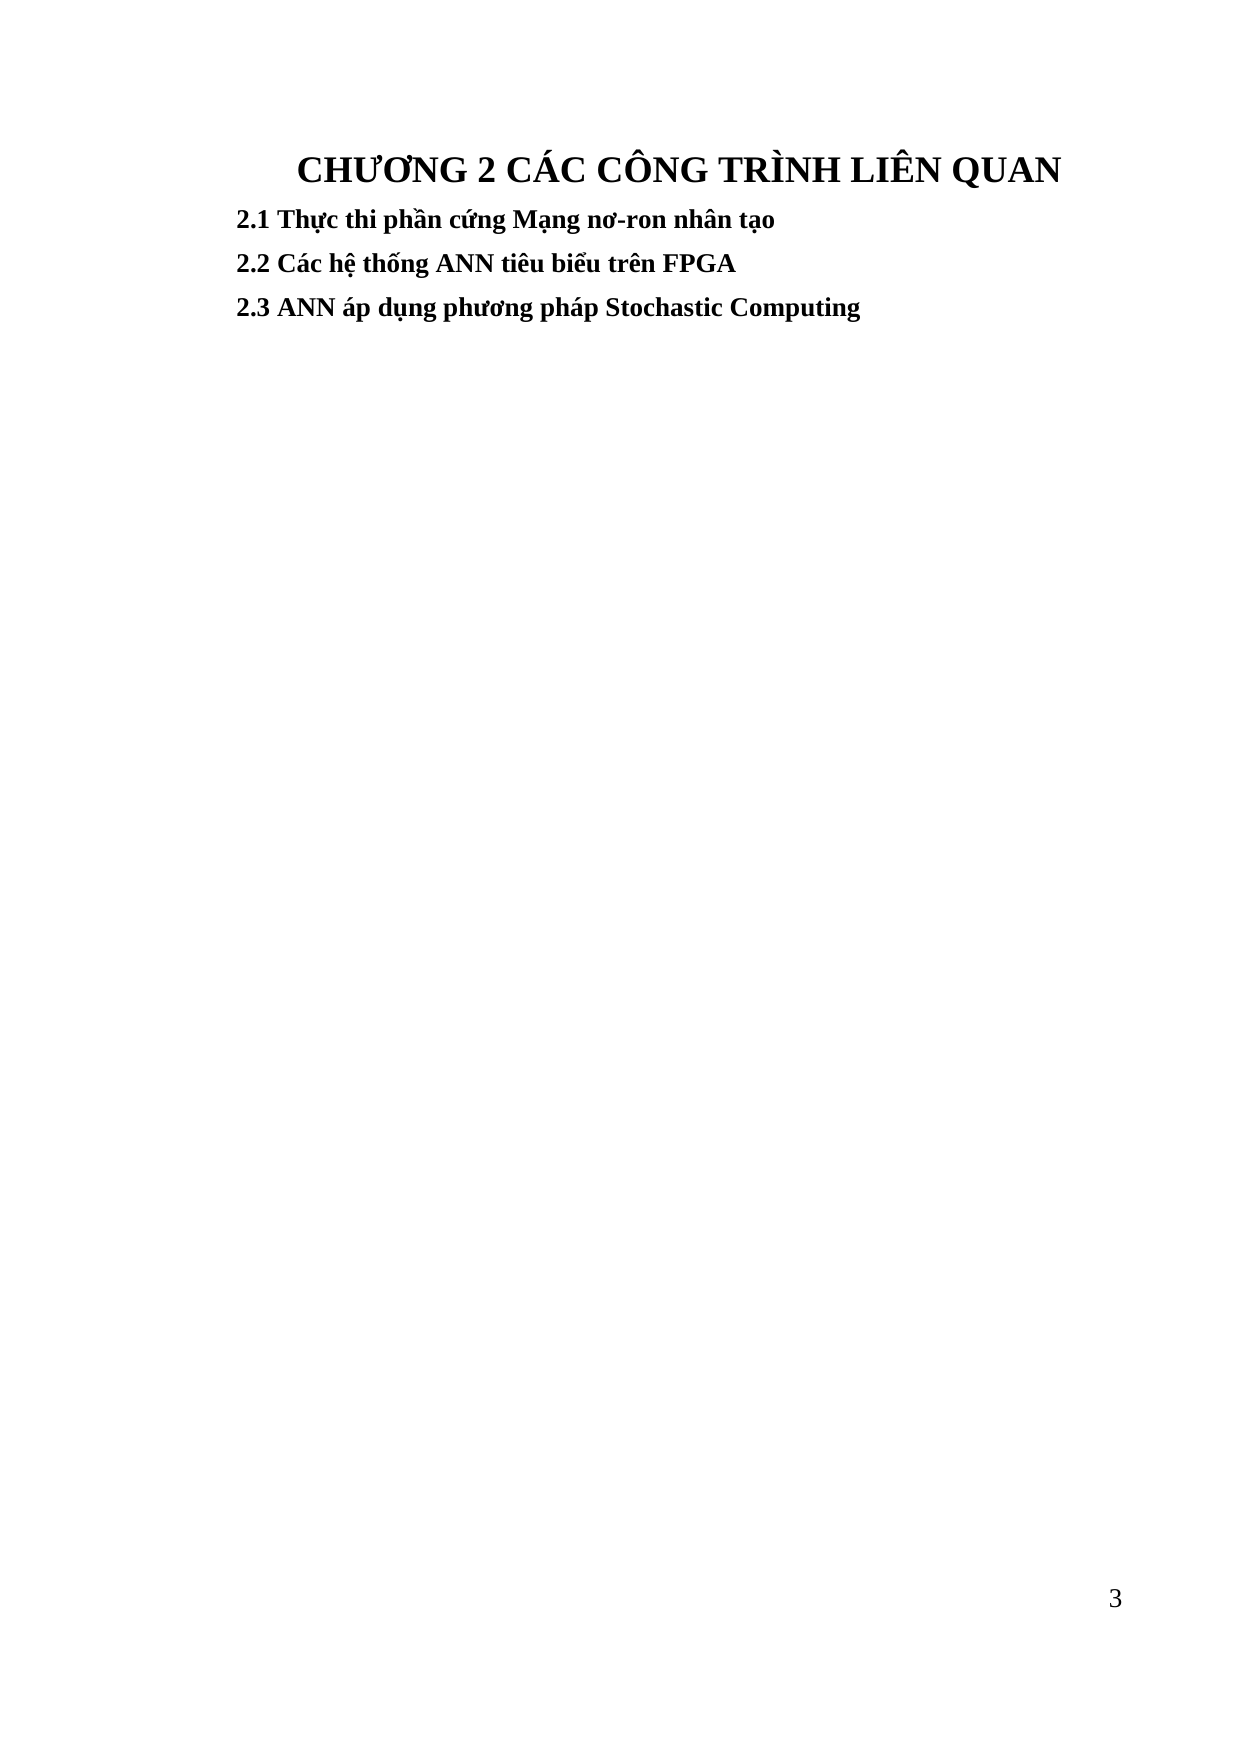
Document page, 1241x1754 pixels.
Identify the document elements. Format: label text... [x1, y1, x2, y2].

subtitle ANN áp dụng phương pháp Stochastic Computing [236, 291, 1122, 322]
subtitle CÁC CÔNG TRÌNH LIÊN QUAN [236, 148, 1122, 191]
subtitle Các hệ thống ANN tiêu biểu trên FPGA [236, 247, 1122, 278]
subtitle Thực thi phần cứng Mạng nơ-ron nhân tạo [236, 203, 1122, 234]
